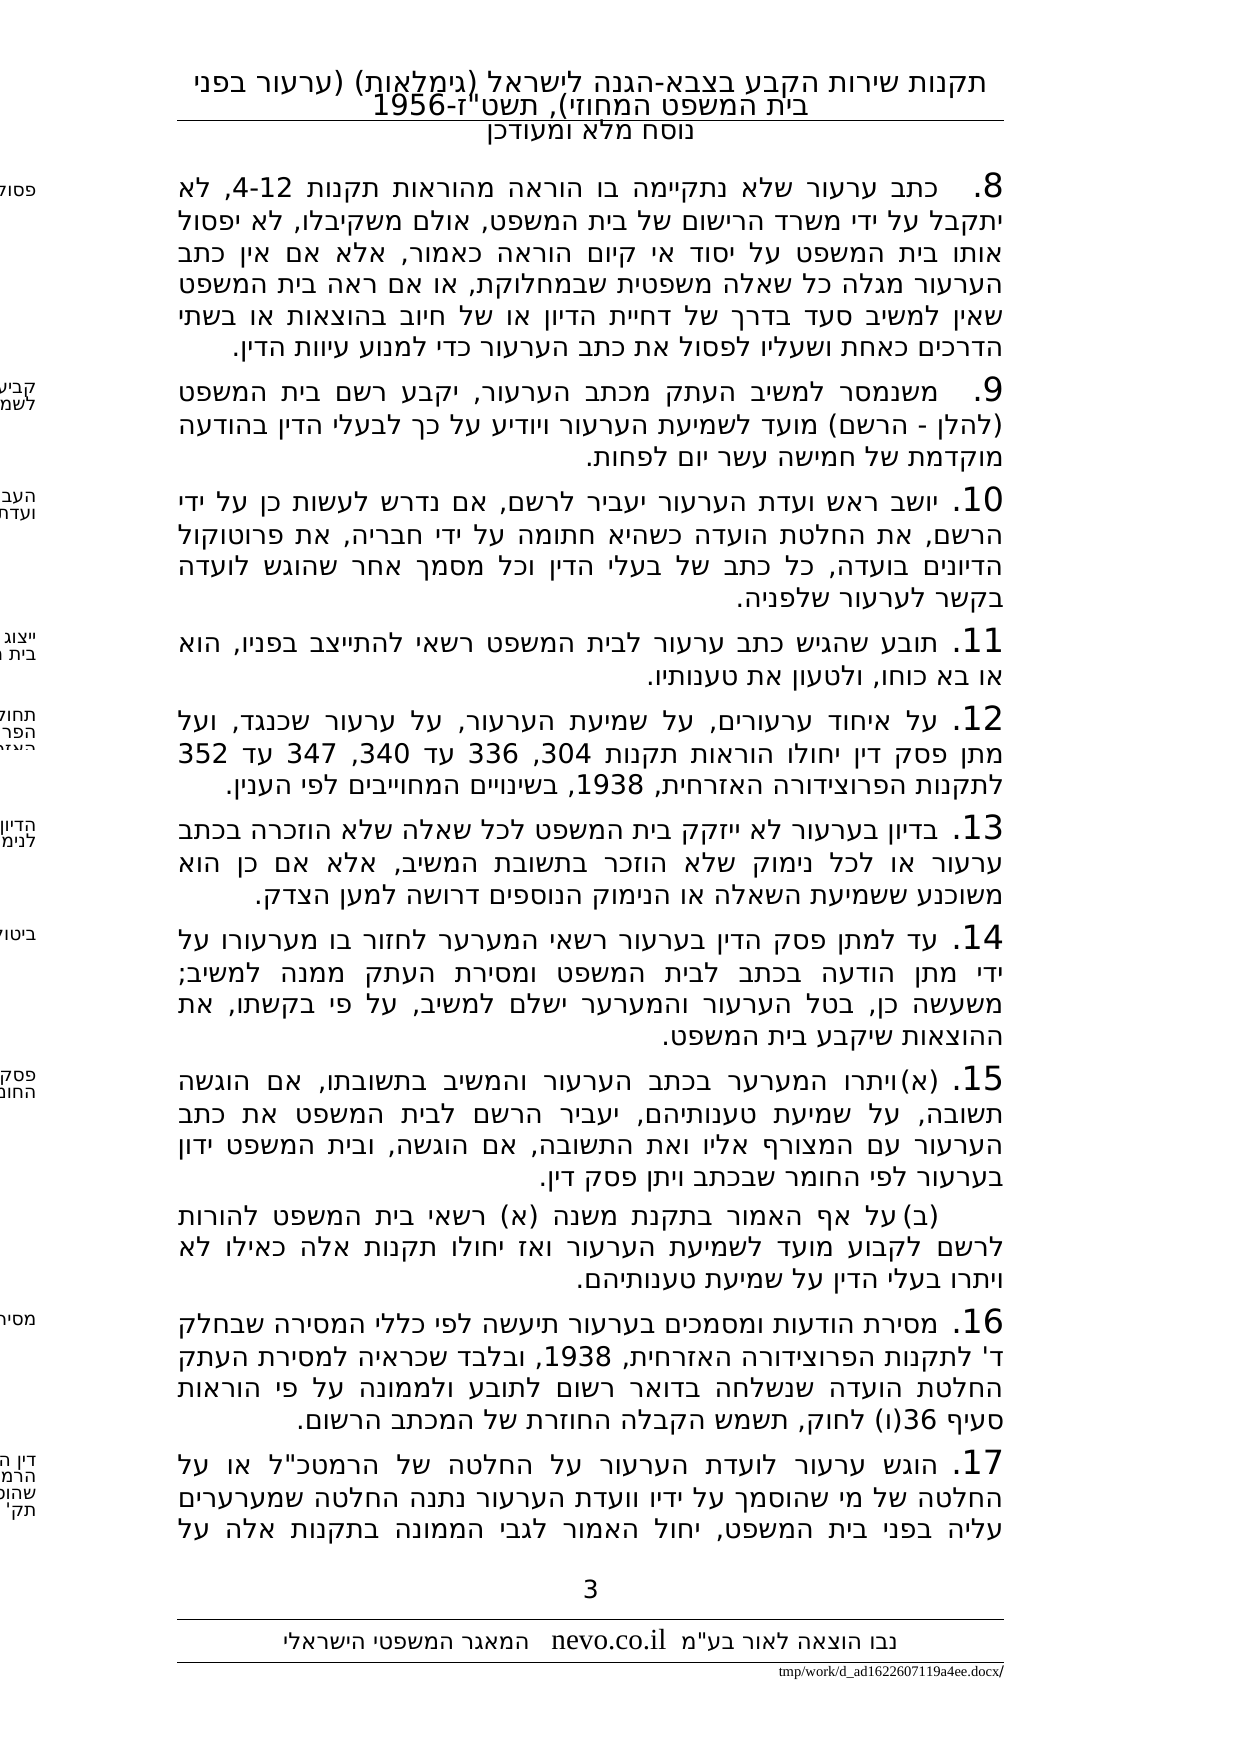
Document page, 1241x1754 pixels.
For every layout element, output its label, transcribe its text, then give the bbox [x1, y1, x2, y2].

text 12. על איחוד ערעורים, על שמיעת הערעור, על ערעור שכנגד, ועל מתן פסק דין יחולו הוראות תקנות 304, 336 עד 340, 347 עד 352 לתקנות הפרוצידורה האזרחית, 1938, בשינויים המחוייבים לפי הענין. [177, 699, 1004, 801]
text 13. בדיון בערעור לא ייזקק בית המשפט לכל שאלה שלא הוזכרה בכתב ערעור או לכל נימוק שלא הוזכר בתשובת המשיב, אלא אם כן הוא משוכנע ששמיעת השאלה או הנימוק הנוספים דרושה למען הצדק. [177, 809, 1004, 911]
text 8. כתב ערעור שלא נתקיימה בו הוראה מהוראות תקנות 4-12, לא יתקבל על ידי משרד הרישום של בית המשפט, אולם משקיבלו, לא יפסול אותו בית המשפט על יסוד אי קיום הוראה כאמור, אלא אם אין כתב הערעור מגלה כל שאלה משפטית שבמחלוקת, או אם ראה בית המשפט שאין למשיב סעד בדרך של דחיית הדיון או של חיוב בהוצאות או בשתי הדרכים כאחת ושעליו לפסול את כתב הערעור כדי למנוע עיוות הדין. [177, 167, 1004, 363]
text 16. מסירת הודעות ומסמכים בערעור תיעשה לפי כללי המסירה שבחלק ד' לתקנות הפרוצידורה האזרחית, 1938, ובלבד שכראיה למסירת העתק החלטת הועדה שנשלחה בדואר רשום לתובע ולממונה על פי הוראות סעיף 36(ו) לחוק, תשמש הקבלה החוזרת של המכתב הרשום. [177, 1302, 1004, 1436]
text 15. (א) ויתרו המערער בכתב הערעור והמשיב בתשובתו, אם הוגשה תשובה, על שמיעת טענותיהם, יעביר הרשם לבית המשפט את כתב הערעור עם המצורף אליו ואת התשובה, אם הוגשה, ובית המשפט ידון בערעור לפי החומר שבכתב ויתן פסק דין. [177, 1059, 1004, 1193]
text 9. משנמסר למשיב העתק מכתב הערעור, יקבע רשם בית המשפט (להלן - הרשם) מועד לשמיעת הערעור ויודיע על כך לבעלי הדין בהודעה מוקדמת של חמישה עשר יום לפחות. [177, 371, 1004, 473]
text 10. יושב ראש ועדת הערעור יעביר לרשם, אם נדרש לעשות כן על ידי הרשם, את החלטת הועדה כשהיא חתומה על ידי חבריה, את פרוטוקול הדיונים בועדה, כל כתב של בעלי הדין וכל מסמך אחר שהוגש לועדה בקשר לערעור שלפניה. [177, 480, 1004, 614]
text 14. עד למתן פסק הדין בערעור רשאי המערער לחזור בו מערעורו על ידי מתן הודעה בכתב לבית המשפט ומסירת העתק ממנה למשיב; משעשה כן, בטל הערעור והמערער ישלם למשיב, על פי בקשתו, את ההוצאות שיקבע בית המשפט. [177, 918, 1004, 1052]
text 11. תובע שהגיש כתב ערעור לבית המשפט רשאי להתייצב בפניו, הוא או בא כוחו, ולטעון את טענותיו. [177, 621, 1004, 692]
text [177, 1443, 1004, 1545]
text (ב) על אף האמור בתקנת משנה (א) רשאי בית המשפט להורות לרשם לקבוע מועד לשמיעת הערעור ואז יחולו תקנות אלה כאילו לא ויתרו בעלי הדין על שמיעת טענותיהם. [177, 1200, 1004, 1295]
